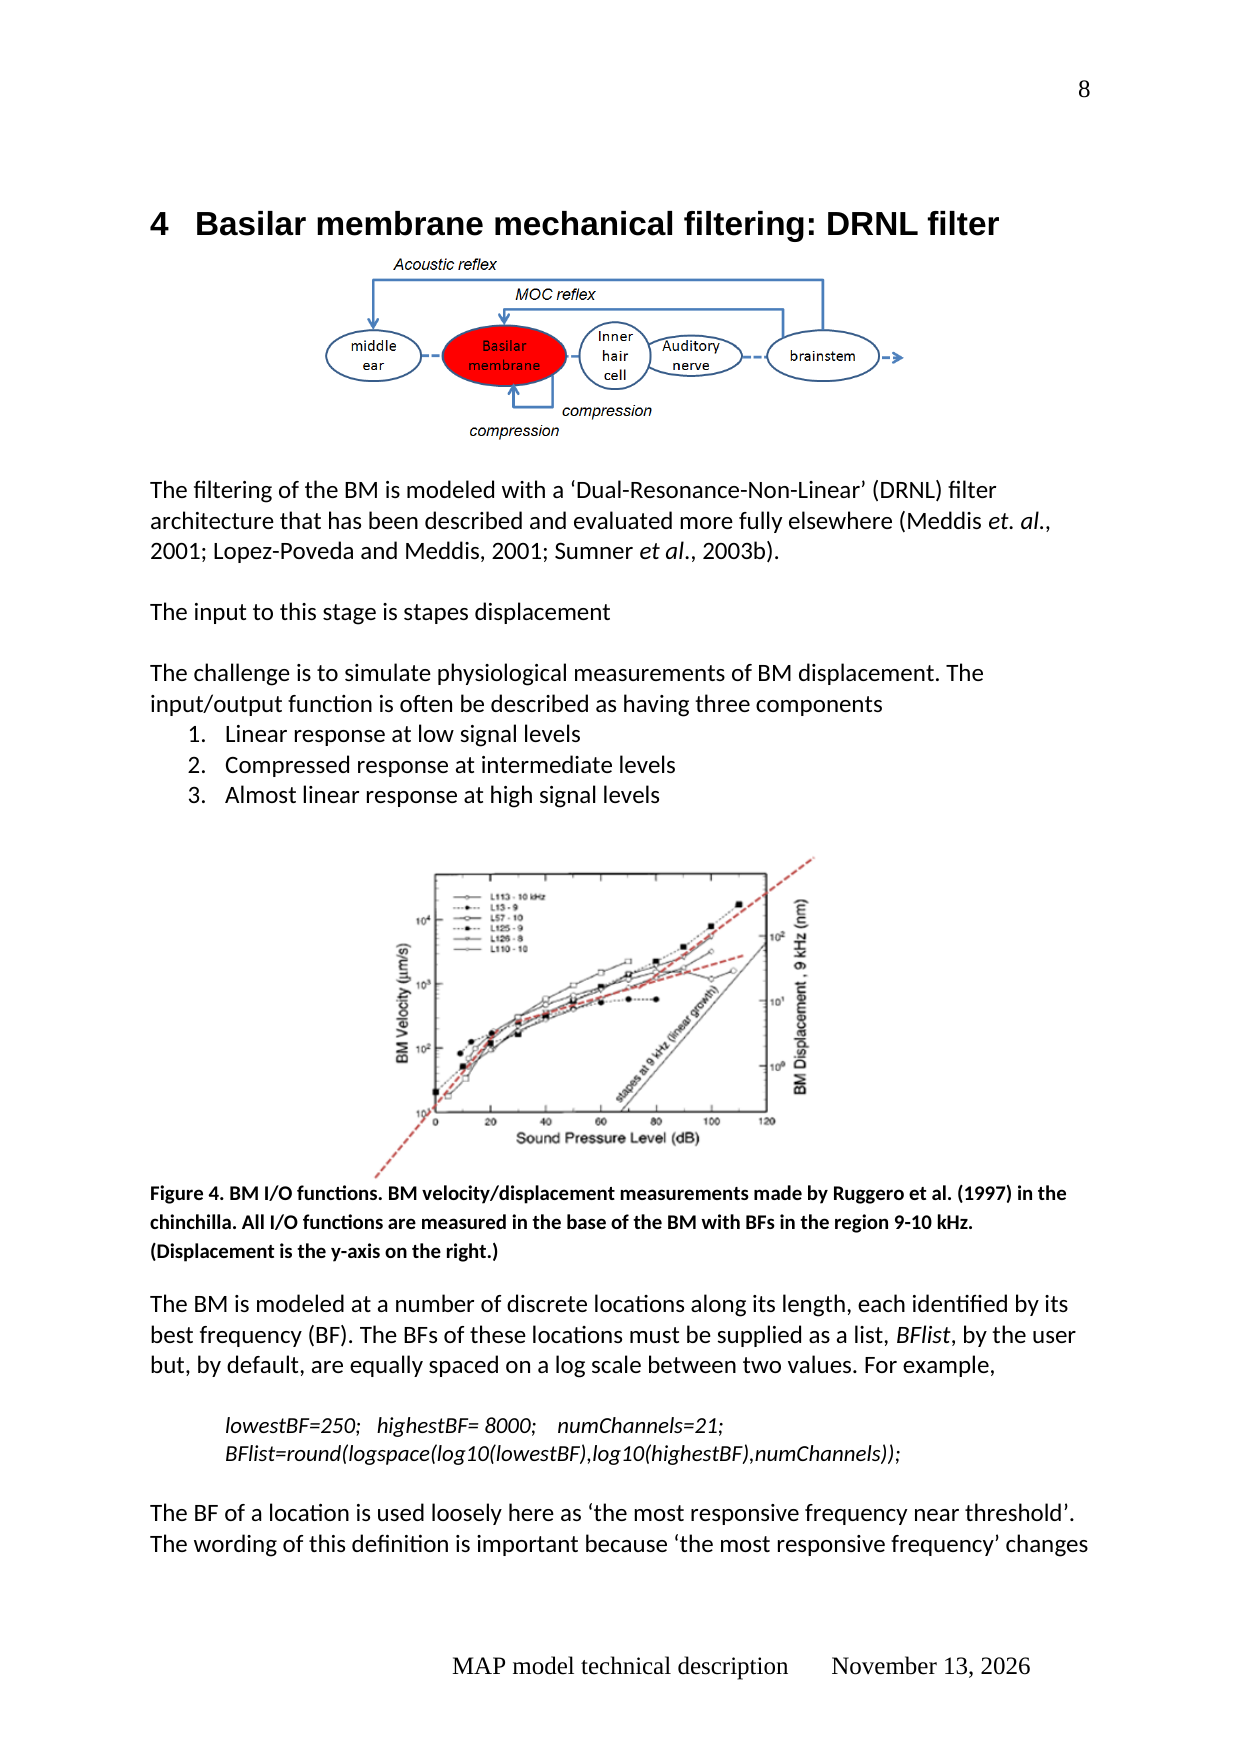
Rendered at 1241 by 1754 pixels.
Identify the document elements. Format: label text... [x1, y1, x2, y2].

text The input to this stage is stapes displacement [150, 596, 1090, 627]
list Compressed response at intermediate levels [187, 749, 1090, 779]
subtitle Basilar membrane mechanical filtering: DRNL filter [150, 204, 1090, 242]
list Linear response at low signal levels [187, 718, 1090, 749]
text The BM is modeled at a number of discrete locations along its length, each identified by its best frequency (BF). The BFs of these locations must be supplied as a list, BFlist, by the user but, by default, are equally spaced on a log scale between two values. For example, [150, 1289, 1090, 1380]
text BFlist=round(logspace(log10(lowestBF),log10(highestBF),numChannels)); [150, 1439, 1090, 1467]
picture [324, 248, 916, 444]
text lowestBF=250; highestBF= 8000; numChannels=21; [150, 1411, 1090, 1439]
picture [367, 840, 874, 1181]
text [150, 1497, 1090, 1558]
text The filtering of the BM is modeled with a ‘Dual-Resonance-Non-Linear’ (DRNL) filter architecture that has been described and evaluated more fully elsewhere (Meddis et. al., 2001; Lopez-Poveda and Meddis, 2001; Sumner et al., 2003b). [150, 474, 1090, 566]
text The challenge is to simulate physiological measurements of BM displacement. The input/output function is often be described as having three components [150, 657, 1090, 718]
list Almost linear response at high signal levels [187, 779, 1090, 810]
text Figure 4. BM I/O functions. BM velocity/displacement measurements made by Ruggero et al. (1997) in the chinchilla. All I/O functions are measured in the base of the BM with BFs in the region 9-10 kHz. (Displacement is the y-axis on the right.) [150, 1180, 1090, 1264]
